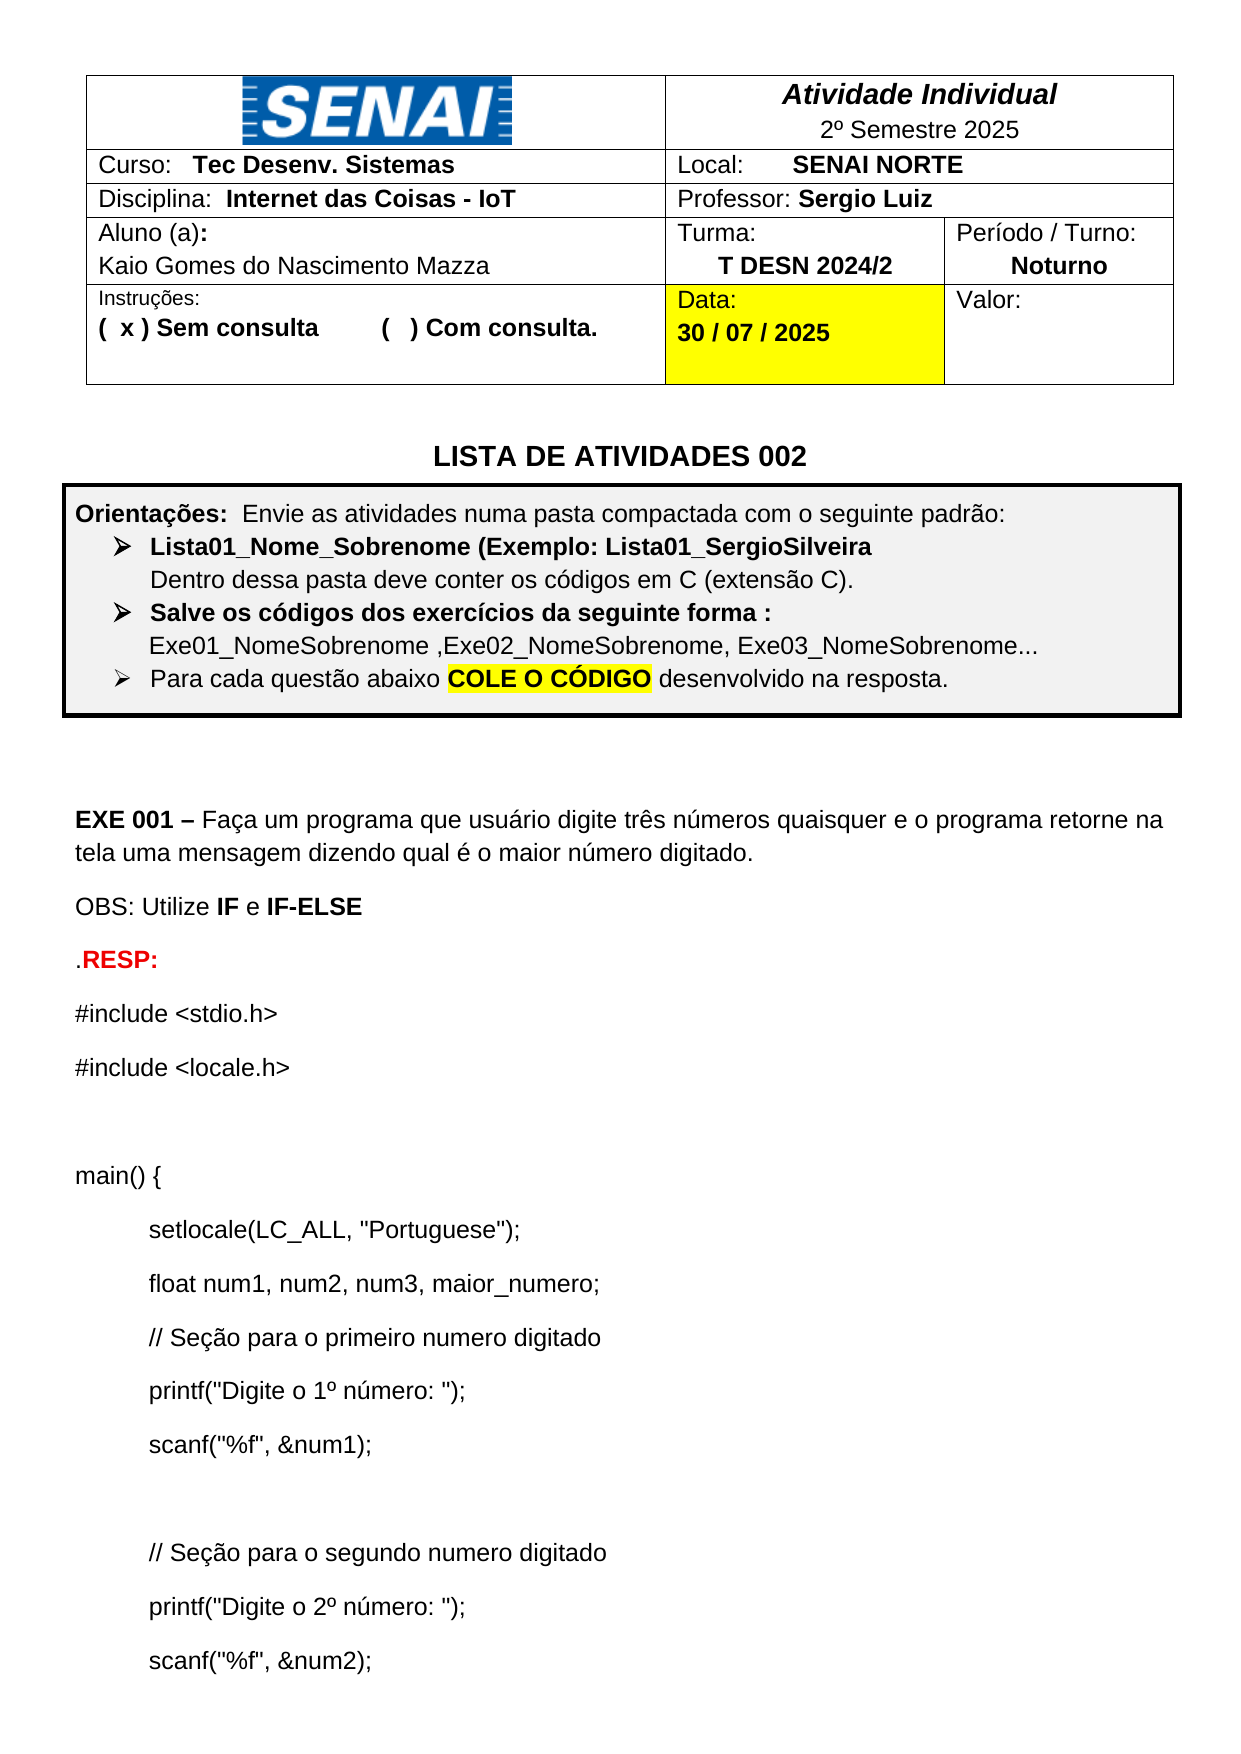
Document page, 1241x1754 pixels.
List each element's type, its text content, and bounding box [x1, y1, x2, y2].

table_cell Período / Turno: Noturno [945, 218, 1173, 284]
table_cell Local: SENAI NORTE [666, 150, 1173, 183]
text Exe01_NomeSobrenome ,Exe02_NomeSobrenome, Exe03_NomeSobrenome... [149, 631, 1165, 660]
table_cell Professor: Sergio Luiz [666, 184, 1173, 217]
table_cell Curso: Tec Desenv. Sistemas [87, 150, 665, 183]
list Salve os códigos dos exercícios da seguinte forma : [112, 598, 1165, 627]
text setlocale(LC_ALL, "Portuguese"); [75, 1215, 1165, 1243]
table_cell Valor: [945, 285, 1173, 384]
text scanf("%f", &num2); [75, 1646, 1165, 1674]
text float num1, num2, num3, maior_numero; [75, 1269, 1165, 1297]
text OBS: Utilize IF e IF-ELSE [75, 892, 1165, 920]
text Orientações: Envie as atividades numa pasta compactada com o seguinte padrão: [75, 499, 1165, 527]
text EXE 001 – Faça um programa que usuário digite três números quaisquer e o programa retorne na tela uma mensagem dizendo qual é o maior número digitado. [75, 805, 1165, 867]
table_header [87, 76, 665, 149]
table_cell Data: 30 / 07 / 2025 [666, 285, 944, 384]
table_header Atividade Individual 2º Semestre 2025 [666, 76, 1173, 149]
text .RESP: [75, 946, 1165, 974]
table_cell Instruções: ( x ) Sem consulta ( ) Com consulta. [87, 285, 665, 384]
table_cell Turma: T DESN 2024/2 [666, 218, 944, 284]
text // Seção para o primeiro numero digitado [75, 1322, 1165, 1351]
list Para cada questão abaixo COLE O CÓDIGO desenvolvido na resposta. [112, 664, 448, 693]
text #include <stdio.h> [75, 999, 1165, 1028]
text #include <locale.h> [75, 1053, 1165, 1082]
picture [240, 76, 512, 145]
text printf("Digite o 1º número: "); [75, 1376, 1165, 1405]
text main() { [75, 1161, 1165, 1190]
text scanf("%f", &num1); [75, 1430, 1165, 1459]
text LISTA DE ATIVIDADES 002 [75, 439, 1165, 473]
table_cell Aluno (a): Kaio Gomes do Nascimento Mazza [87, 218, 665, 284]
text printf("Digite o 2º número: "); [75, 1592, 1165, 1621]
list Para cada questão abaixo COLE O CÓDIGO desenvolvido na resposta. [652, 664, 1165, 693]
table_cell Disciplina: Internet das Coisas - IoT [87, 184, 665, 217]
list Lista01_Nome_Sobrenome (Exemplo: Lista01_SergioSilveira [112, 532, 1165, 561]
text Dentro dessa pasta deve conter os códigos em C (extensão C). [150, 565, 1165, 593]
text // Seção para o segundo numero digitado [75, 1538, 1165, 1567]
